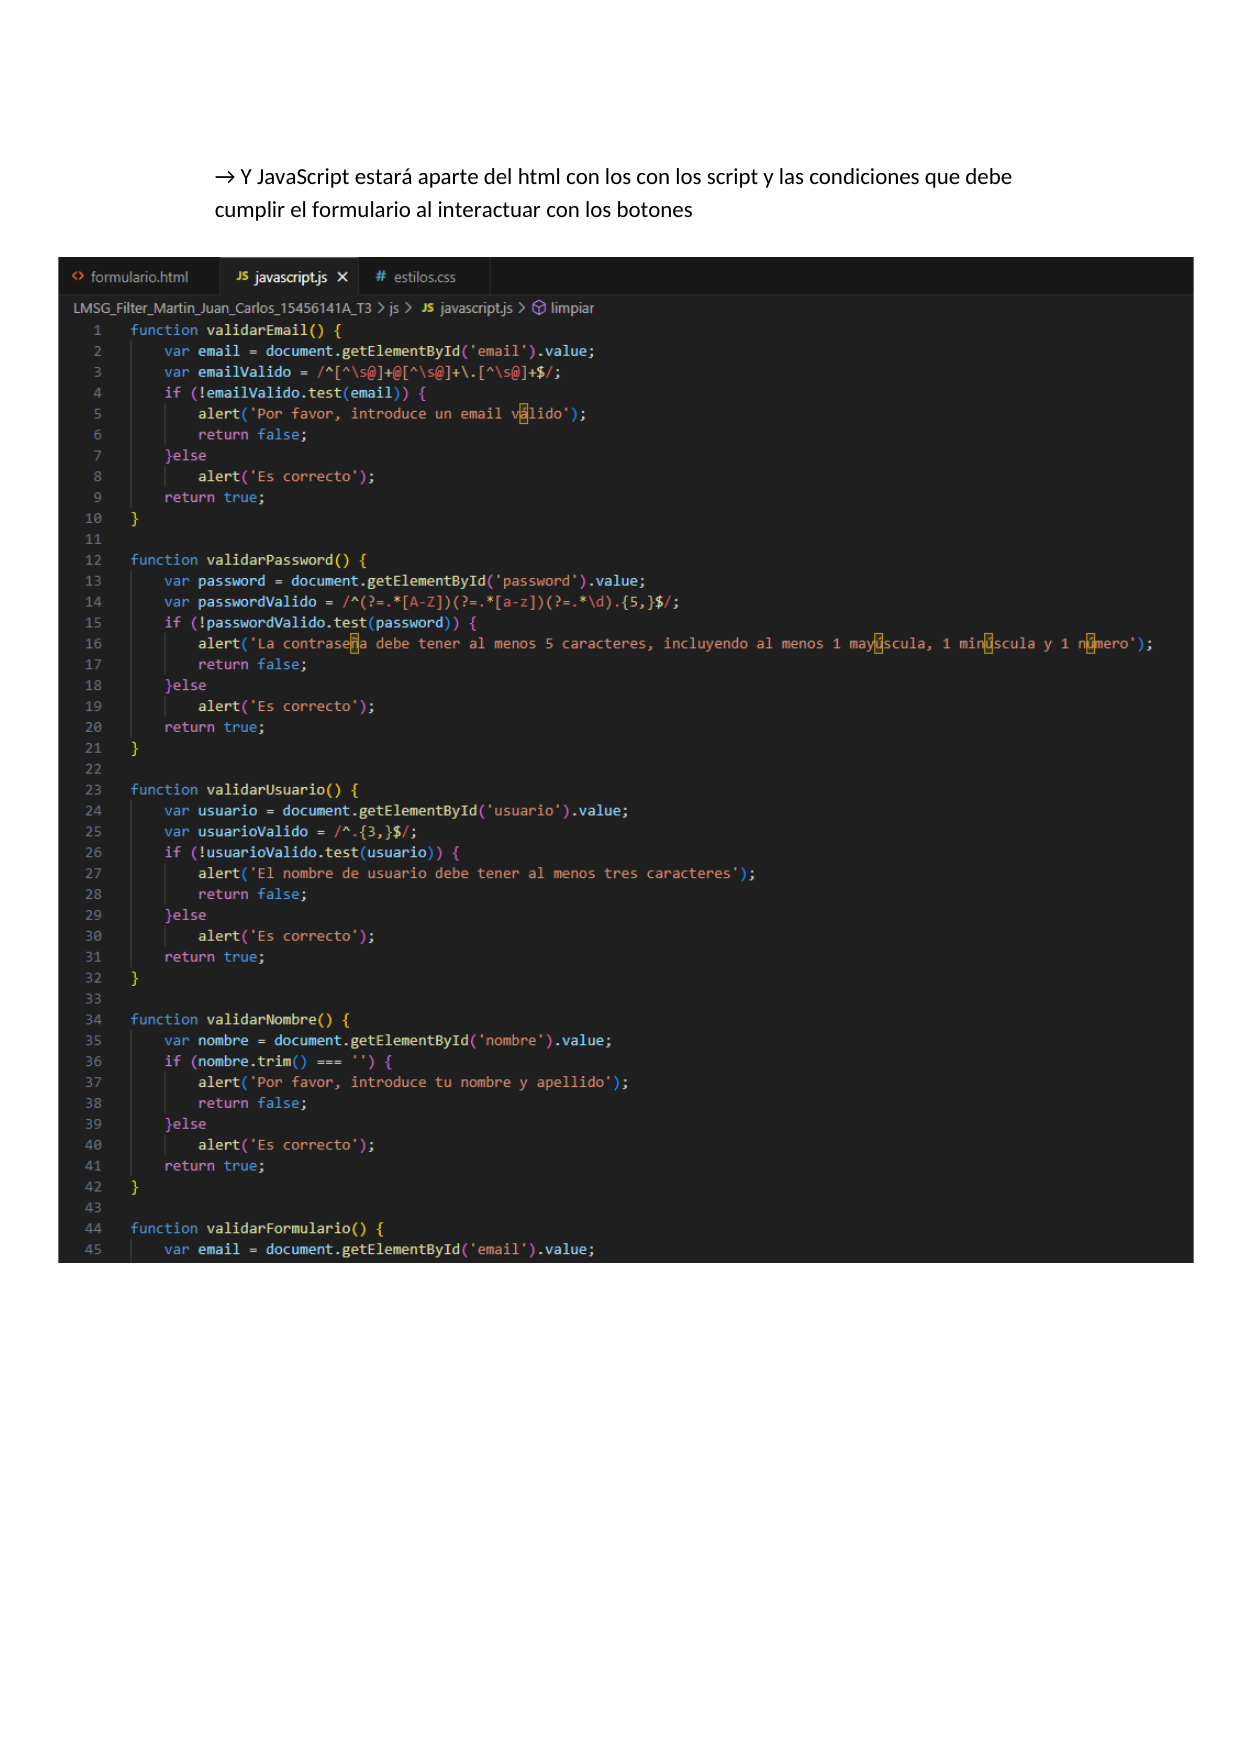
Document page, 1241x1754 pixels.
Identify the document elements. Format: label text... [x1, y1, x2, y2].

text → Y JavaScript estará aparte del html con los con los script y las condiciones que debe cumplir el formulario al interactuar con los botones [139, 162, 1065, 223]
picture [58, 257, 1194, 1263]
